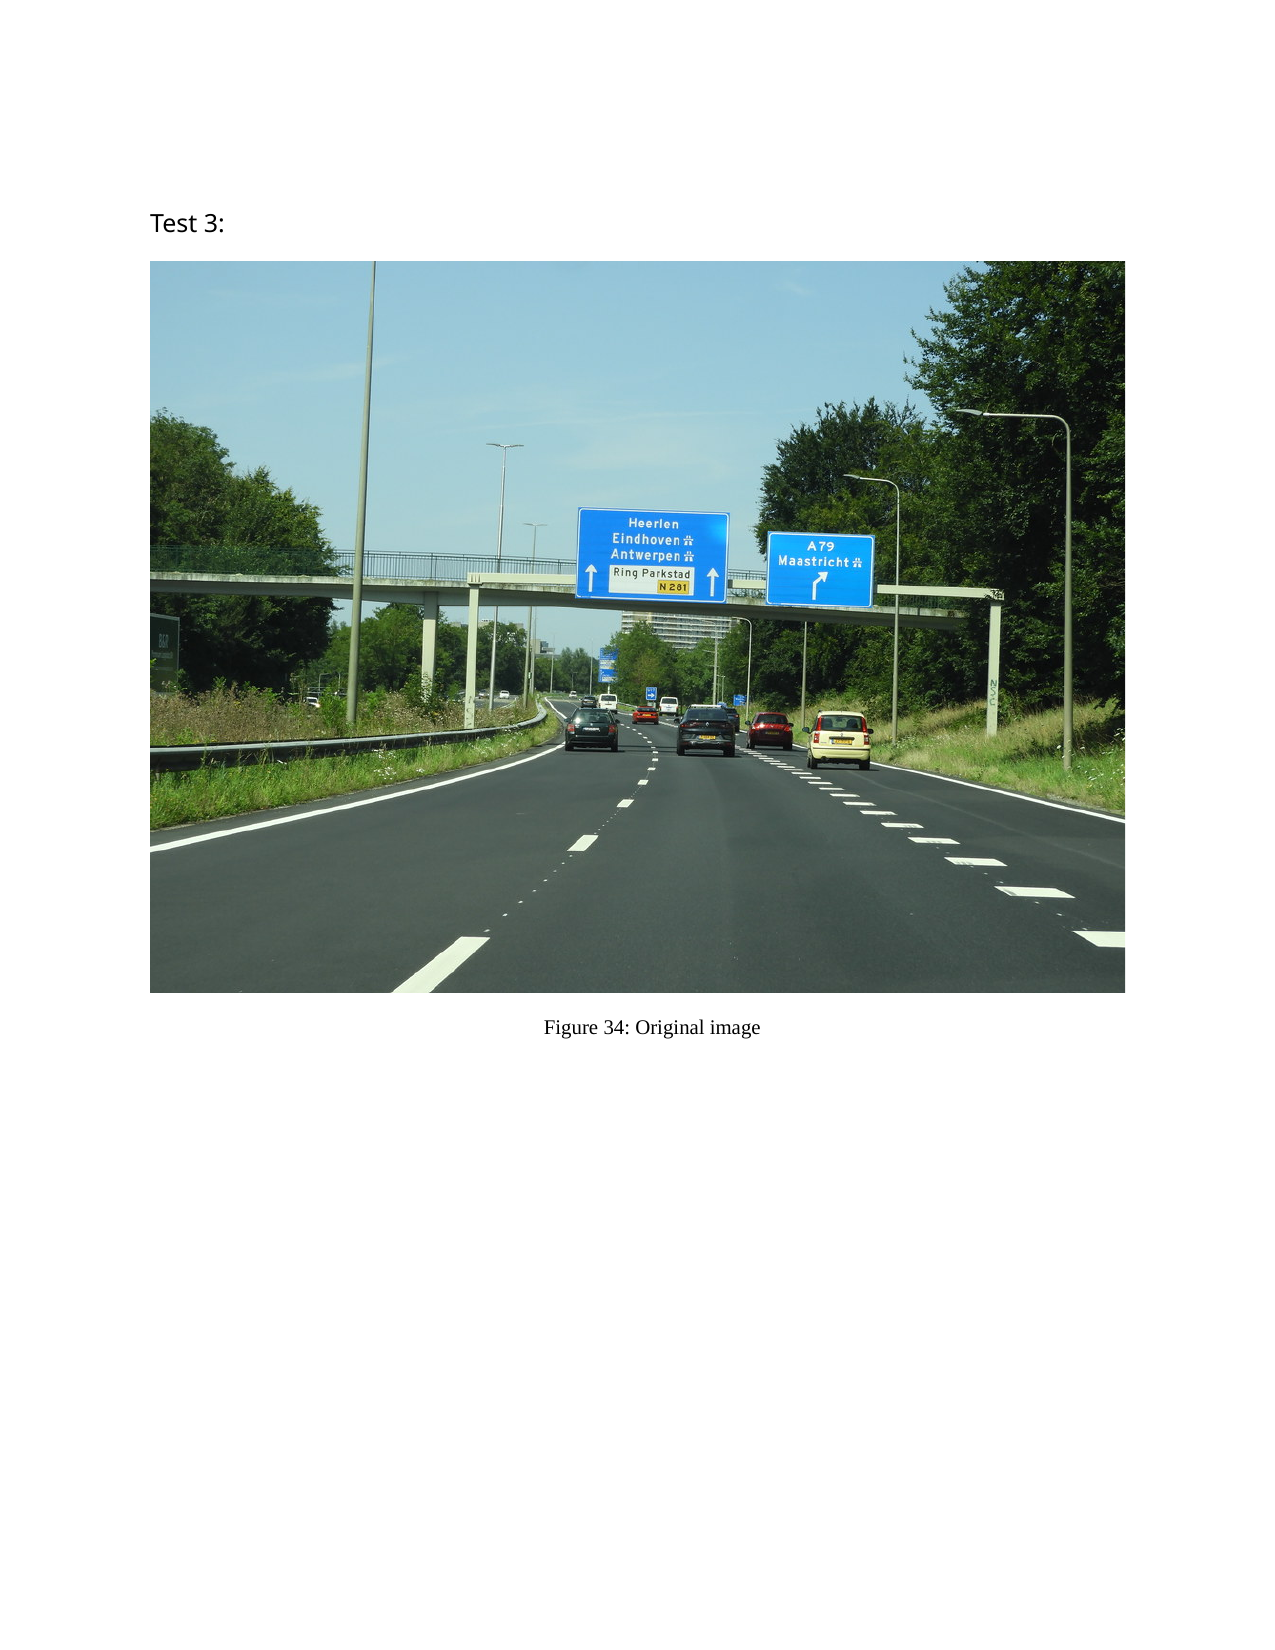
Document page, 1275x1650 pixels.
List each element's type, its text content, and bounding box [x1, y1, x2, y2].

picture [150, 261, 1125, 993]
text Test 3: [150, 206, 1125, 240]
text Figure 34: Original image [375, 1015, 1125, 1039]
